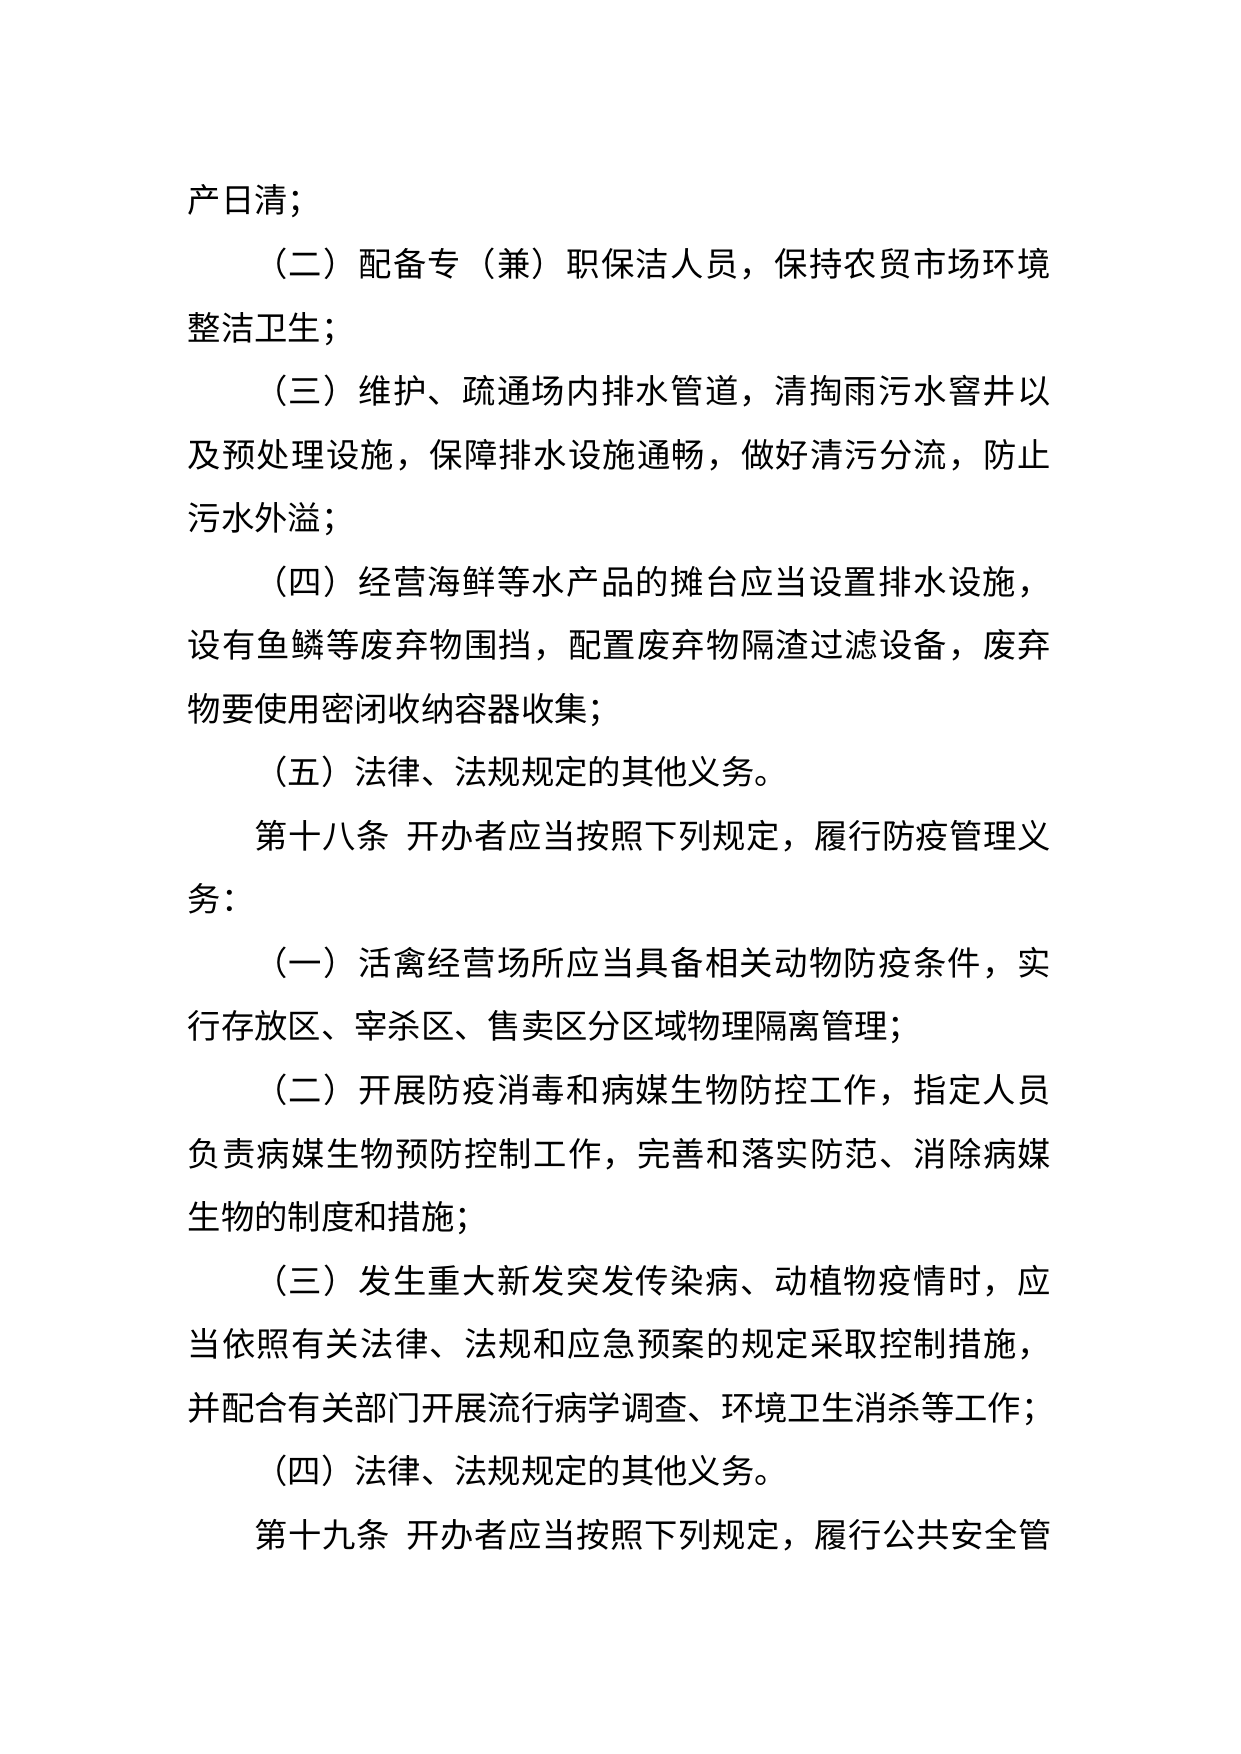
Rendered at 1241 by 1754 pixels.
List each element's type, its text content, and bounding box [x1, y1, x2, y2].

text （二）开展防疫消毒和病媒生物防控工作，指定人员负责病媒生物预防控制工作，完善和落实防范、消除病媒生物的制度和措施； [187, 1052, 1053, 1242]
text （五）法律、法规规定的其他义务。 [187, 734, 1053, 797]
text （四）经营海鲜等水产品的摊台应当设置排水设施，设有鱼鳞等废弃物围挡，配置废弃物隔渣过滤设备，废弃物要使用密闭收纳容器收集； [187, 543, 1053, 734]
text （四）法律、法规规定的其他义务。 [187, 1433, 1053, 1496]
text （二）配备专（兼）职保洁人员，保持农贸市场环境整洁卫生； [187, 226, 1053, 353]
text （一）活禽经营场所应当具备相关动物防疫条件，实行存放区、宰杀区、售卖区分区域物理隔离管理； [187, 924, 1053, 1052]
text （三）维护、疏通场内排水管道，清掏雨污水窨井以及预处理设施，保障排水设施通畅，做好清污分流，防止污水外溢； [187, 353, 1053, 543]
text 第十八条 开办者应当按照下列规定，履行防疫管理义务： [187, 797, 1053, 924]
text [187, 162, 1053, 226]
text （三）发生重大新发突发传染病、动植物疫情时，应当依照有关法律、法规和应急预案的规定采取控制措施，并配合有关部门开展流行病学调查、环境卫生消杀等工作； [187, 1242, 1053, 1433]
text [187, 1496, 1053, 1560]
